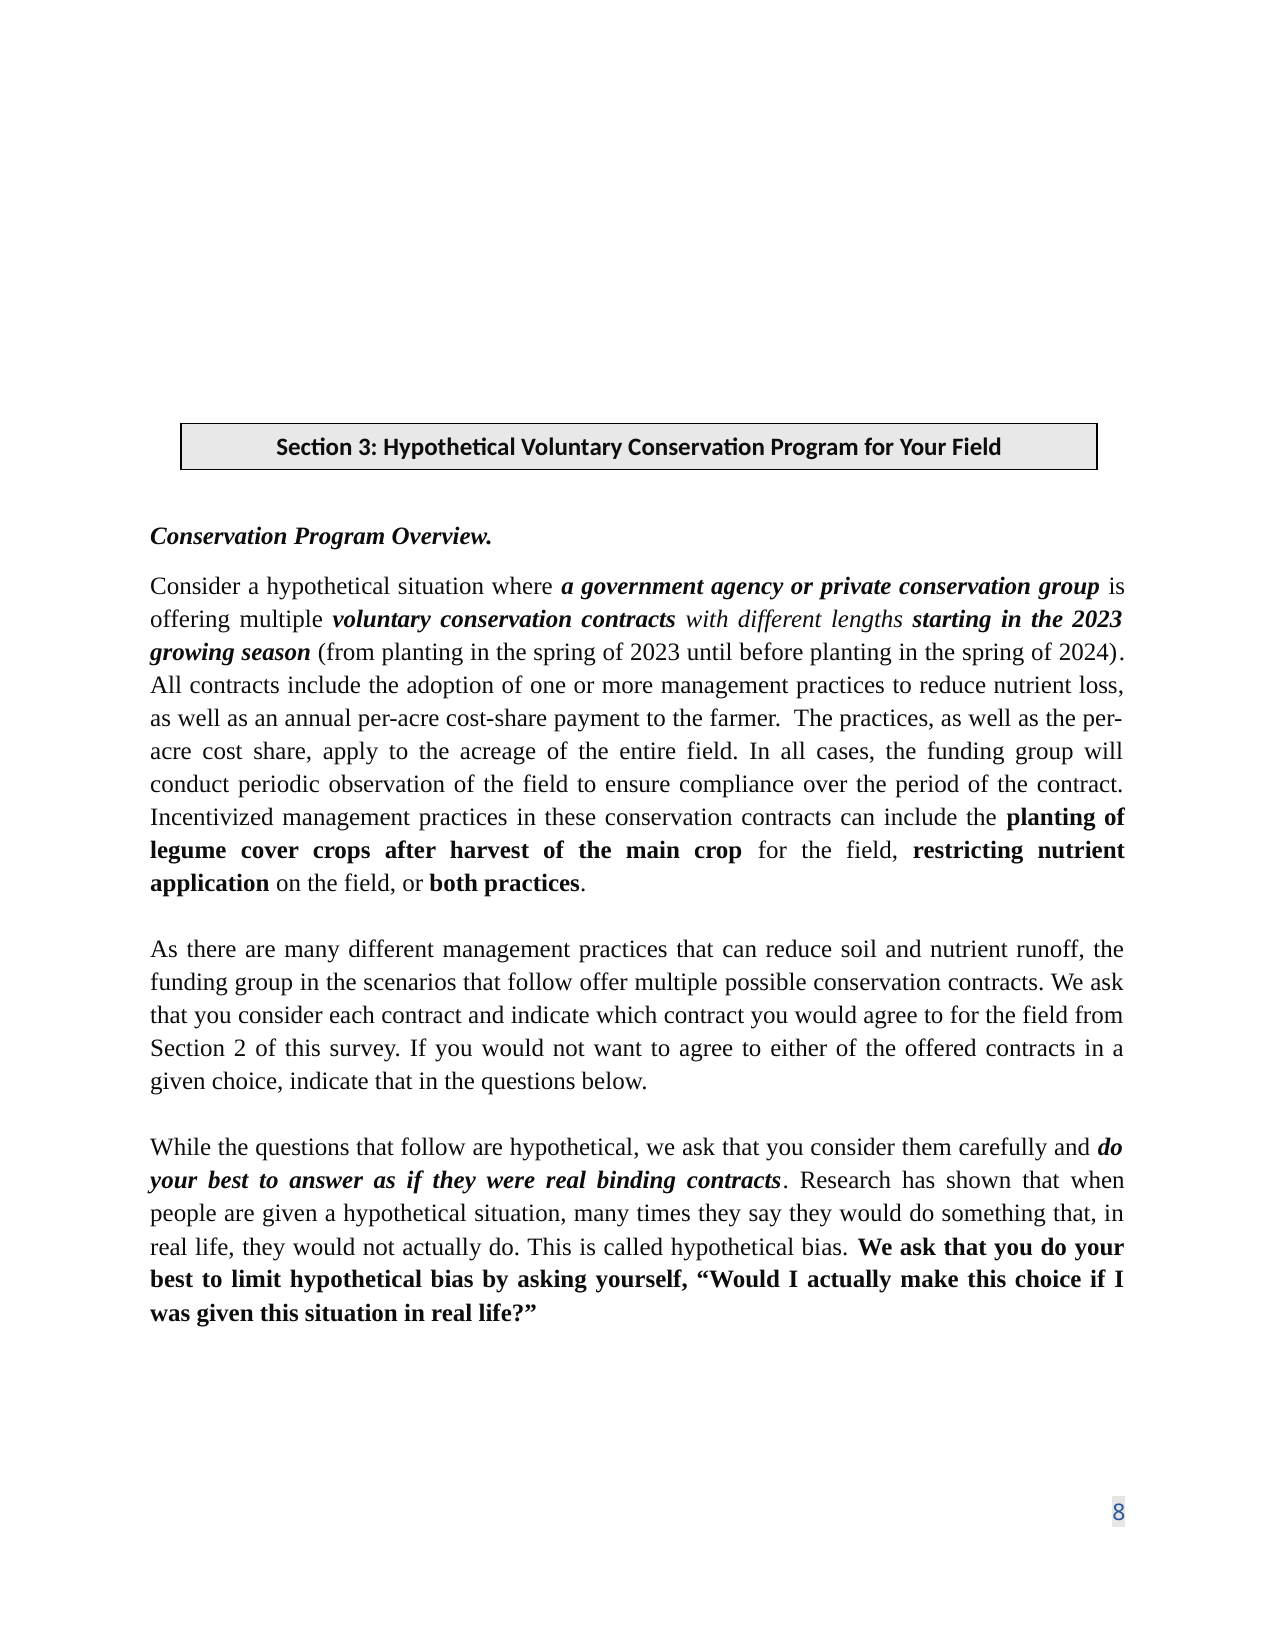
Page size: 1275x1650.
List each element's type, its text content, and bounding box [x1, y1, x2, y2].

text Consider a hypothetical situation where a government agency or private conservation group is offering multiple voluntary conservation contracts with different lengths starting in the 2023 growing season (from planting in the spring of 2023 until before planting in the spring of 2024). All contracts include the adoption of one or more management practices to reduce nutrient loss, as well as an annual per-acre cost-share payment to the farmer. The practices, as well as the per-acre cost share, apply to the acreage of the entire field. In all cases, the funding group will conduct periodic observation of the field to ensure compliance over the period of the contract. Incentivized management practices in these conservation contracts can include the planting of legume cover crops after harvest of the main crop for the field, restricting nutrient application on the field, or both practices. [150, 571, 1125, 897]
text As there are many different management practices that can reduce soil and nutrient runoff, the funding group in the scenarios that follow offer multiple possible conservation contracts. We ask that you consider each contract and indicate which contract you would agree to for the field from Section 2 of this survey. If you would not want to agree to either of the offered contracts in a given choice, indicate that in the questions below. [150, 934, 1125, 1095]
text Conservation Program Overview. [150, 521, 1125, 550]
text While the questions that follow are hypothetical, we ask that you consider them carefully and do your best to answer as if they were real binding contracts. Research has shown that when people are given a hypothetical situation, many times they say they would do something that, in real life, they would not actually do. This is called hypothetical bias. We ask that you do your best to limit hypothetical bias by asking yourself, “Would I actually make this choice if I was given this situation in real life?” [150, 1132, 1125, 1326]
